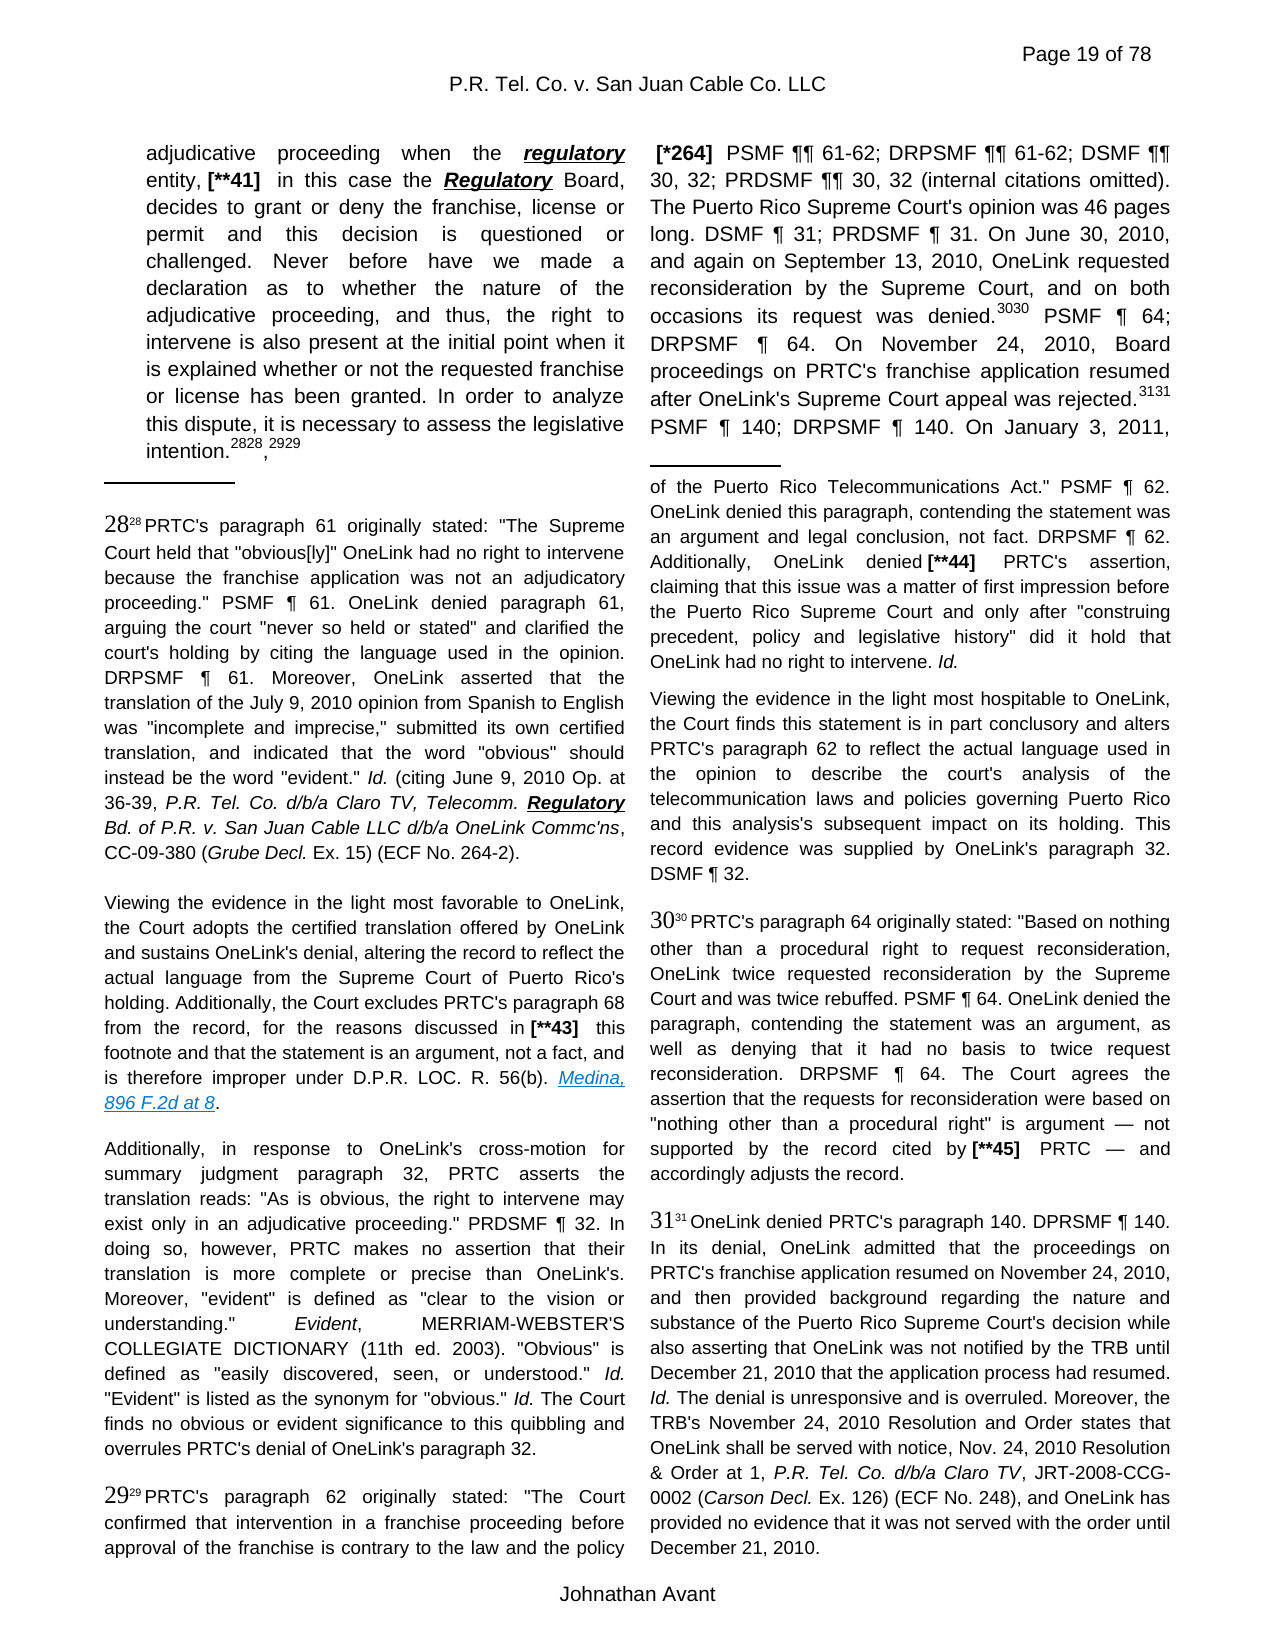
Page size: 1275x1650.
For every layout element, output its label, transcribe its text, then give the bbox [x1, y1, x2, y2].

text [*264] PSMF ¶¶ 61-62; DRPSMF ¶¶ 61-62; DSMF ¶¶ 30, 32; PRDSMF ¶¶ 30, 32 (internal citations omitted). The Puerto Rico Supreme Court's opinion was 46 pages long. DSMF ¶ 31; PRDSMF ¶ 31. On June 30, 2010, and again on September 13, 2010, OneLink requested reconsideration by the Supreme Court, and on both occasions its request was denied.30 PSMF ¶ 64; DRPSMF ¶ 64. On November 24, 2010, Board proceedings on PRTC's franchise application resumed after OneLink's Supreme Court appeal was rejected.31 PSMF ¶ 140; DRPSMF ¶ 140. On January 3, 2011, PRTC supplemented its application "[i]n compliance with the Boards directives, and given that in the intervening two years since the application was filed certain facts contained in the original [**42] application [had] changed."32 PSMF ¶ 141; DRPSMF ¶ 141. [650, 137, 1171, 439]
